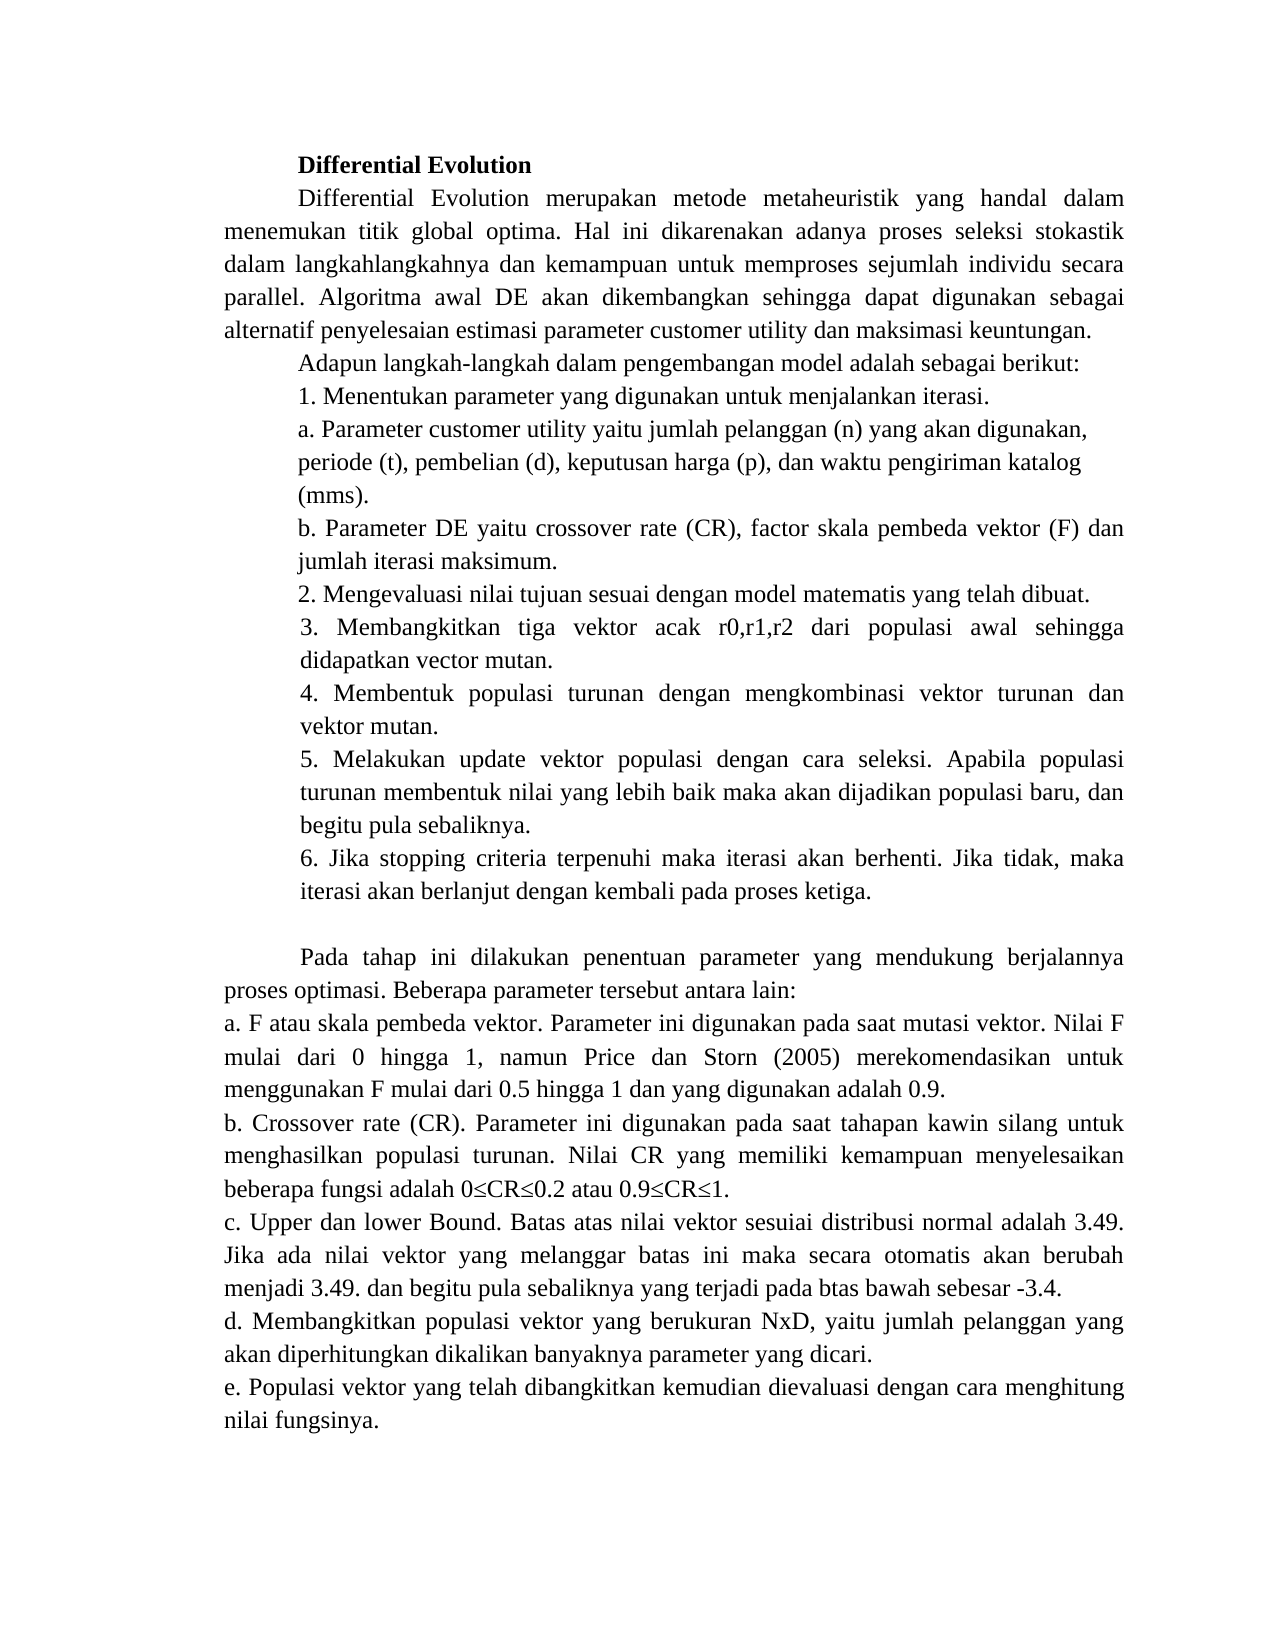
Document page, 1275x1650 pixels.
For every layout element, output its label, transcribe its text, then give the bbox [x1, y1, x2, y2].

list a. Parameter customer utility yaitu jumlah pelanggan (n) yang akan digunakan, [224, 414, 1125, 443]
list 6. Jika stopping criteria terpenuhi maka iterasi akan berhenti. Jika tidak, maka iterasi akan berlanjut dengan kembali pada proses ketiga. [300, 843, 1125, 905]
list 3. Membangkitkan tiga vektor acak r0,r1,r2 dari populasi awal sehingga didapatkan vector mutan. [300, 612, 1125, 674]
list b. Parameter DE yaitu crossover rate (CR), factor skala pembeda vektor (F) dan jumlah iterasi maksimum. [298, 513, 1125, 575]
list c. Upper dan lower Bound. Batas atas nilai vektor sesuiai distribusi normal adalah 3.49. Jika ada nilai vektor yang melanggar batas ini maka secara otomatis akan berubah menjadi 3.49. dan begitu pula sebaliknya yang terjadi pada btas bawah sebesar -3.4. [224, 1207, 1125, 1301]
list b. Crossover rate (CR). Parameter ini digunakan pada saat tahapan kawin silang untuk menghasilkan populasi turunan. Nilai CR yang memiliki kemampuan menyelesaikan beberapa fungsi adalah 0≤CR≤0.2 atau 0.9≤CR≤1. [224, 1108, 1125, 1202]
list Adapun langkah-langkah dalam pengembangan model adalah sebagai berikut: [224, 348, 1125, 377]
list Pada tahap ini dilakukan penentuan parameter yang mendukung berjalannya proses optimasi. Beberapa parameter tersebut antara lain: [224, 942, 1125, 1004]
list Differential Evolution [224, 150, 1125, 179]
list 4. Membentuk populasi turunan dengan mengkombinasi vektor turunan dan vektor mutan. [300, 678, 1125, 740]
list 2. Mengevaluasi nilai tujuan sesuai dengan model matematis yang telah dibuat. [224, 579, 1125, 608]
list e. Populasi vektor yang telah dibangkitkan kemudian dievaluasi dengan cara menghitung nilai fungsinya. [224, 1372, 1125, 1433]
list periode (t), pembelian (d), keputusan harga (p), dan waktu pengiriman katalog [224, 447, 1125, 476]
list Differential Evolution merupakan metode metaheuristik yang handal dalam menemukan titik global optima. Hal ini dikarenakan adanya proses seleksi stokastik dalam langkahlangkahnya dan kemampuan untuk memproses sejumlah individu secara parallel. Algoritma awal DE akan dikembangkan sehingga dapat digunakan sebagai alternatif penyelesaian estimasi parameter customer utility dan maksimasi keuntungan. [224, 183, 1125, 344]
list d. Membangkitkan populasi vektor yang berukuran NxD, yaitu jumlah pelanggan yang akan diperhitungkan dikalikan banyaknya parameter yang dicari. [224, 1306, 1125, 1367]
list 1. Menentukan parameter yang digunakan untuk menjalankan iterasi. [224, 381, 1125, 410]
list 5. Melakukan update vektor populasi dengan cara seleksi. Apabila populasi turunan membentuk nilai yang lebih baik maka akan dijadikan populasi baru, dan begitu pula sebaliknya. [300, 744, 1125, 839]
list a. F atau skala pembeda vektor. Parameter ini digunakan pada saat mutasi vektor. Nilai F mulai dari 0 hingga 1, namun Price dan Storn (2005) merekomendasikan untuk menggunakan F mulai dari 0.5 hingga 1 dan yang digunakan adalah 0.9. [224, 1008, 1125, 1103]
list (mms). [224, 480, 1125, 509]
